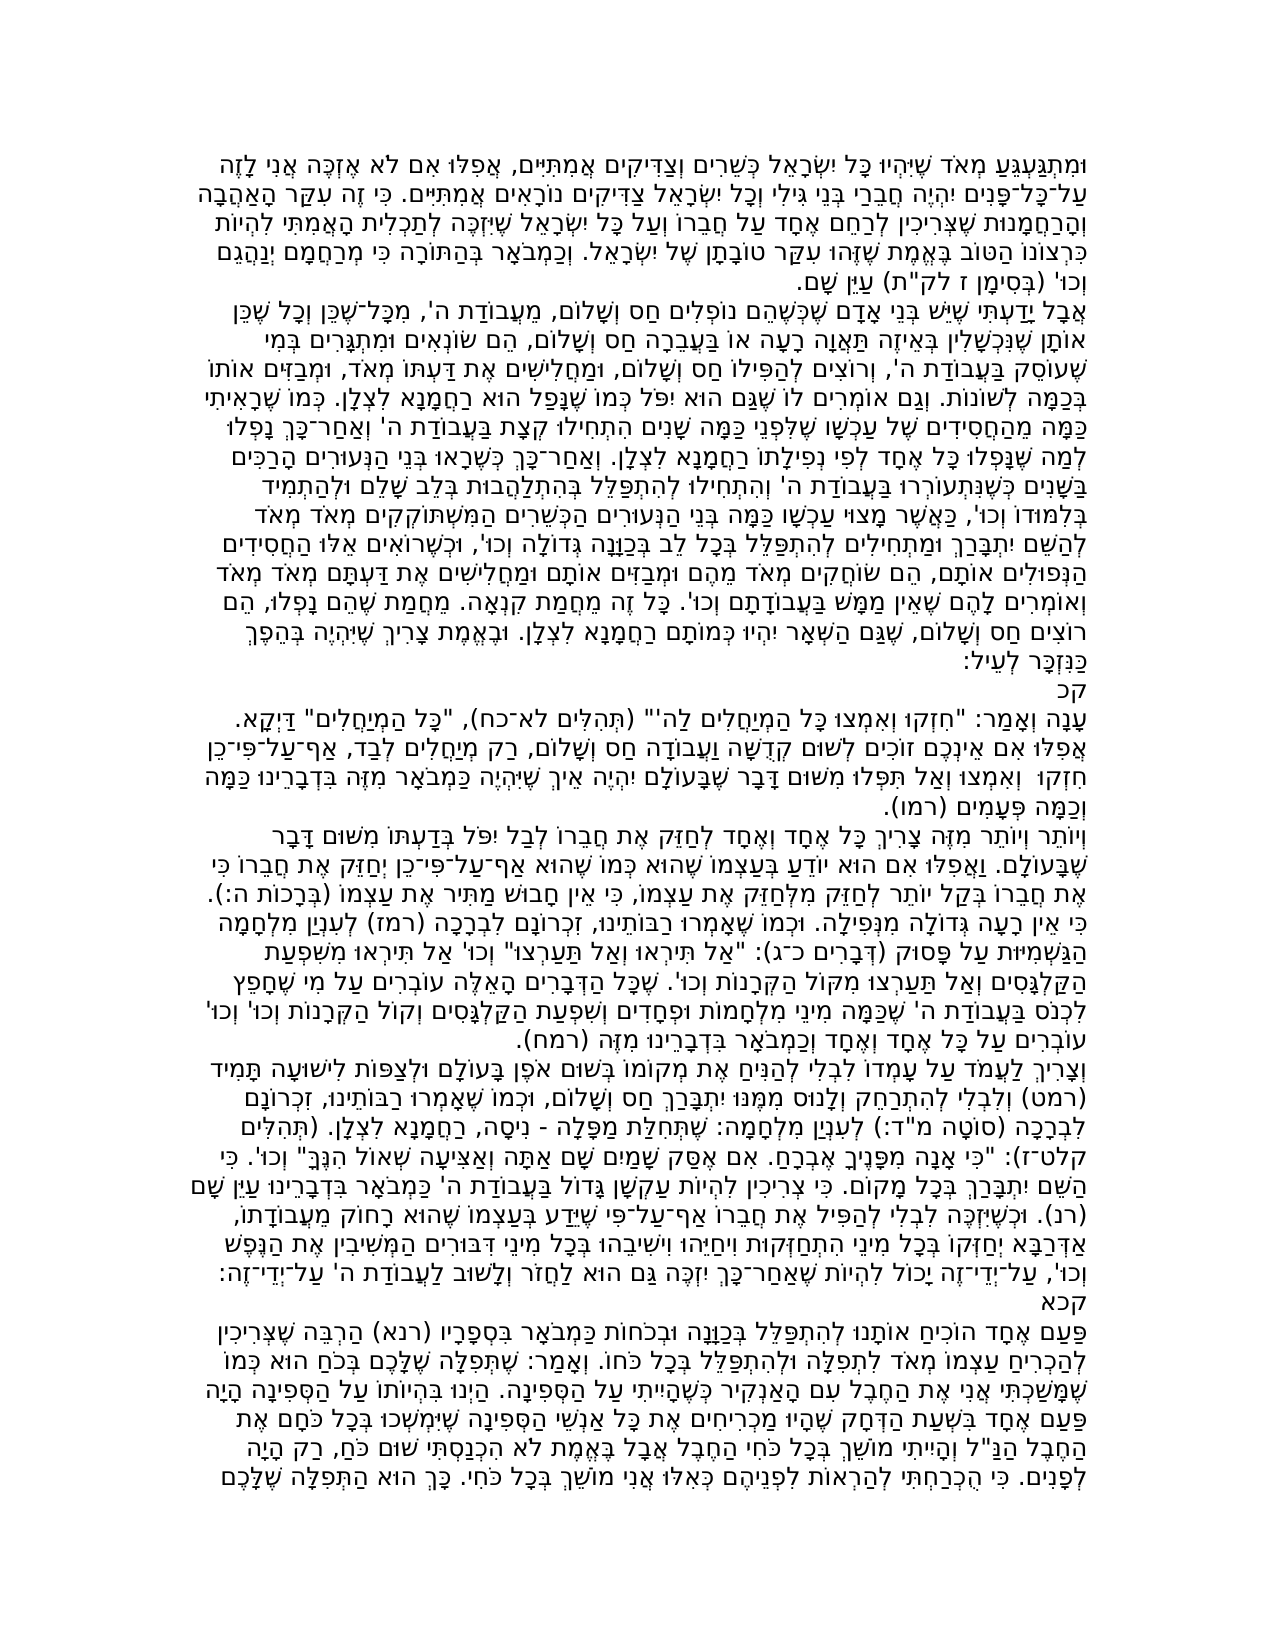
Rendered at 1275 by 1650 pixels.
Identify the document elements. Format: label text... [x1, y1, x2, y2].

text עָנָה וְאָמַר: "חִזְקוּ וְאִמְצוּ כָּל הַמְיַחֲלִים לַה'" (תְּהִלִּים לא־כח), "כָּל הַמְיַחֲלִים" דַּיְקָא. אֲפִלּוּ אִם אֵינְכֶם זוֹכִים לְשׁוּם קְדֻשָּׁה וַעֲבוֹדָה חַס וְשָׁלוֹם, רַק מְיַחֲלִים לְבַד, אַף־עַל־פִּי־כֵן חִזְקוּ וְאִמְצוּ וְאַל תִּפְּלוּ מִשּׁוּם דָּבָר שֶׁבָּעוֹלָם יִהְיֶה אֵיךְ שֶׁיִּהְיֶה כַּמְבֹאָר מִזֶּה בִּדְבָרֵינוּ כַּמָּה וְכַמָּה פְּעָמִים (רמו). [187, 704, 1087, 821]
text אֲבָל יָדַעְתִּי שֶׁיֵּשׁ בְּנֵי אָדָם שֶׁכְּשֶׁהֵם נוֹפְלִים חַס וְשָׁלוֹם, מֵעֲבוֹדַת ה', מִכָּל־שֶׁכֵּן וְכָל שֶׁכֵּן אוֹתָן שֶׁנִּכְשָׁלִין בְּאֵיזֶה תַּאֲוָה רָעָה אוֹ בַּעֲבֵרָה חַס וְשָׁלוֹם, הֵם שׂוֹנְאִים וּמִתְגָּרִים בְּמִי שֶׁעוֹסֵק בַּעֲבוֹדַת ה', וְרוֹצִים לְהַפִּילוֹ חַס וְשָׁלוֹם, וּמַחֲלִישִׁים אֶת דַּעְתּוֹ מְאֹד, וּמְבַזִּים אוֹתוֹ בְּכַמָּה לְשׁוֹנוֹת. וְגַם אוֹמְרִים לוֹ שֶׁגַּם הוּא יִפֹּל כְּמוֹ שֶׁנָּפַל הוּא רַחֲמָנָא לִצְלָן. כְּמוֹ שֶׁרָאִיתִי כַּמָּה מֵהַחֲסִידִים שֶׁל עַכְשָׁו שֶׁלִּפְנֵי כַּמָּה שָׁנִים הִתְחִילוּ קְצָת בַּעֲבוֹדַת ה' וְאַחַר־כָּךְ נָפְלוּ לְמַה שֶּׁנָּפְלוּ כָּל אֶחָד לְפִי נְפִילָתוֹ רַחֲמָנָא לִצְלָן. וְאַחַר־כָּךְ כְּשֶׁרָאוּ בְּנֵי הַנְּעוּרִים הָרַכִּים בַּשָּׁנִים כְּשֶׁנִּתְעוֹרְרוּ בַּעֲבוֹדַת ה' וְהִתְחִילוּ לְהִתְפַּלֵּל בְּהִתְלַהֲבוּת בְּלֵב שָׁלֵם וּלְהַתְמִיד בְּלִמּוּדוֹ וְכוּ', כַּאֲשֶׁר מָצוּי עַכְשָׁו כַּמָּה בְּנֵי הַנְּעוּרִים הַכְּשֵׁרִים הַמִּשְׁתּוֹקְקִים מְאֹד מְאֹד לְהַשֵּׁם יִתְבָּרַךְ וּמַתְחִילִים לְהִתְפַּלֵּל בְּכָל לֵב בְּכַוָּנָה גְּדוֹלָה וְכוּ', וּכְשֶׁרוֹאִים אֵלּוּ הַחֲסִידִים הַנְּפוּלִים אוֹתָם, הֵם שׂוֹחֲקִים מְאֹד מֵהֶם וּמְבַזִּים אוֹתָם וּמַחֲלִישִׁים אֶת דַּעְתָּם מְאֹד מְאֹד וְאוֹמְרִים לָהֶם שֶׁאֵין מַמָּשׁ בַּעֲבוֹדָתָם וְכוּ'. כָּל זֶה מֵחֲמַת קִנְאָה. מֵחֲמַת שֶׁהֵם נָפְלוּ, הֵם רוֹצִים חַס וְשָׁלוֹם, שֶׁגַּם הַשְּׁאָר יִהְיוּ כְּמוֹתָם רַחֲמָנָא לִצְלָן. וּבֶאֱמֶת צָרִיךְ שֶׁיִּהְיֶה בְּהֵפֶךְ כַּנִּזְכָּר לְעֵיל: [187, 296, 1087, 675]
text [187, 150, 1087, 296]
text וְיוֹתֵר וְיוֹתֵר מִזֶּה צָרִיךְ כָּל אֶחָד וְאֶחָד לְחַזֵּק אֶת חֲבֵרוֹ לְבַל יִפֹּל בְּדַעְתּוֹ מִשּׁוּם דָּבָר שֶׁבָּעוֹלָם. וַאֲפִלּוּ אִם הוּא יוֹדֵעַ בְּעַצְמוֹ שֶׁהוּא כְּמוֹ שֶׁהוּא אַף־עַל־פִּי־כֵן יְחַזֵּק אֶת חֲבֵרוֹ כִּי אֶת חֲבֵרוֹ בְּקַל יוֹתֵר לְחַזֵּק מִלְּחַזֵּק אֶת עַצְמוֹ, כִּי אֵין חָבוּשׁ מַתִּיר אֶת עַצְמוֹ (בְּרָכוֹת ה:). [187, 821, 1087, 908]
text קכא [187, 1287, 1087, 1317]
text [187, 1317, 1087, 1492]
text קכ [187, 675, 1087, 704]
text כִּי אֵין רָעָה גְּדוֹלָה מִנְּפִילָה. וּכְמוֹ שֶׁאָמְרוּ רַבּוֹתֵינוּ, זִכְרוֹנָם לִבְרָכָה (רמז) לְעִנְיַן מִלְחָמָה הַגַּשְׁמִיּוּת עַל פָּסוּק (דְּבָרִים כ־ג): "אַל תִּירְאוּ וְאַל תַּעַרְצוּ" וְכוּ' אַל תִּירְאוּ מִשִּׁפְעַת הַקַּלְגָּסִים וְאַל תַּעַרְצוּ מִקּוֹל הַקְּרָנוֹת וְכוּ'. שֶׁכָּל הַדְּבָרִים הָאֵלֶּה עוֹבְרִים עַל מִי שֶׁחָפֵץ לִכְנֹס בַּעֲבוֹדַת ה' שֶׁכַּמָּה מִינֵי מִלְחָמוֹת וּפְחָדִים וְשִׁפְעַת הַקַּלְגָּסִים וְקוֹל הַקְּרָנוֹת וְכוּ' וְכוּ' עוֹבְרִים עַל כָּל אֶחָד וְאֶחָד וְכַמְבֹאָר בִּדְבָרֵינוּ מִזֶּה (רמח). [187, 908, 1087, 1054]
text וְצָרִיךְ לַעֲמֹד עַל עָמְדוֹ לִבְלִי לְהַנִּיחַ אֶת מְקוֹמוֹ בְּשׁוּם אֹפֶן בָּעוֹלָם וּלְצַפּוֹת לִישׁוּעָה תָּמִיד (רמט) וְלִבְלִי לְהִתְרַחֵק וְלָנוּס מִמֶּנּוּ יִתְבָּרַךְ חַס וְשָׁלוֹם, וּכְמוֹ שֶׁאָמְרוּ רַבּוֹתֵינוּ, זִכְרוֹנָם לִבְרָכָה (סוֹטָה מ"ד:) לְעִנְיַן מִלְחָמָה: שֶׁתְּחִלַּת מַפָּלָה - נִיסָה, רַחֲמָנָא לִצְלָן. (תְּהִלִּים קלט־ז): "כִּי אָנָה מִפָּנֶיךָ אֶבְרָחַ. אִם אֶסַּק שָׁמַיִם שָׁם אַתָּה וְאַצִּיעָה שְׁאוֹל הִנֶּךָּ" וְכוּ'. כִּי הַשֵּׁם יִתְבָּרַךְ בְּכָל מָקוֹם. כִּי צְרִיכִין לִהְיוֹת עַקְשָׁן גָּדוֹל בַּעֲבוֹדַת ה' כַּמְבֹאָר בִּדְבָרֵינוּ עַיֵּן שָׁם (רנ). וּכְשֶׁיִּזְכֶּה לִבְלִי לְהַפִּיל אֶת חֲבֵרוֹ אַף־עַל־פִּי שֶׁיֵּדַע בְּעַצְמוֹ שֶׁהוּא רָחוֹק מֵעֲבוֹדָתוֹ, אַדְּרַבָּא יְחַזְּקוֹ בְּכָל מִינֵי הִתְחַזְּקוּת וִיחַיֵּהוּ וִישִׁיבֵהוּ בְּכָל מִינֵי דִּבּוּרִים הַמְּשִׁיבִין אֶת הַנֶּפֶשׁ וְכוּ', עַל־יְדֵי־זֶה יָכוֹל לִהְיוֹת שֶׁאַחַר־כָּךְ יִזְכֶּה גַּם הוּא לַחֲזֹר וְלָשׁוּב לַעֲבוֹדַת ה' עַל־יְדֵי־זֶה: [187, 1054, 1087, 1287]
